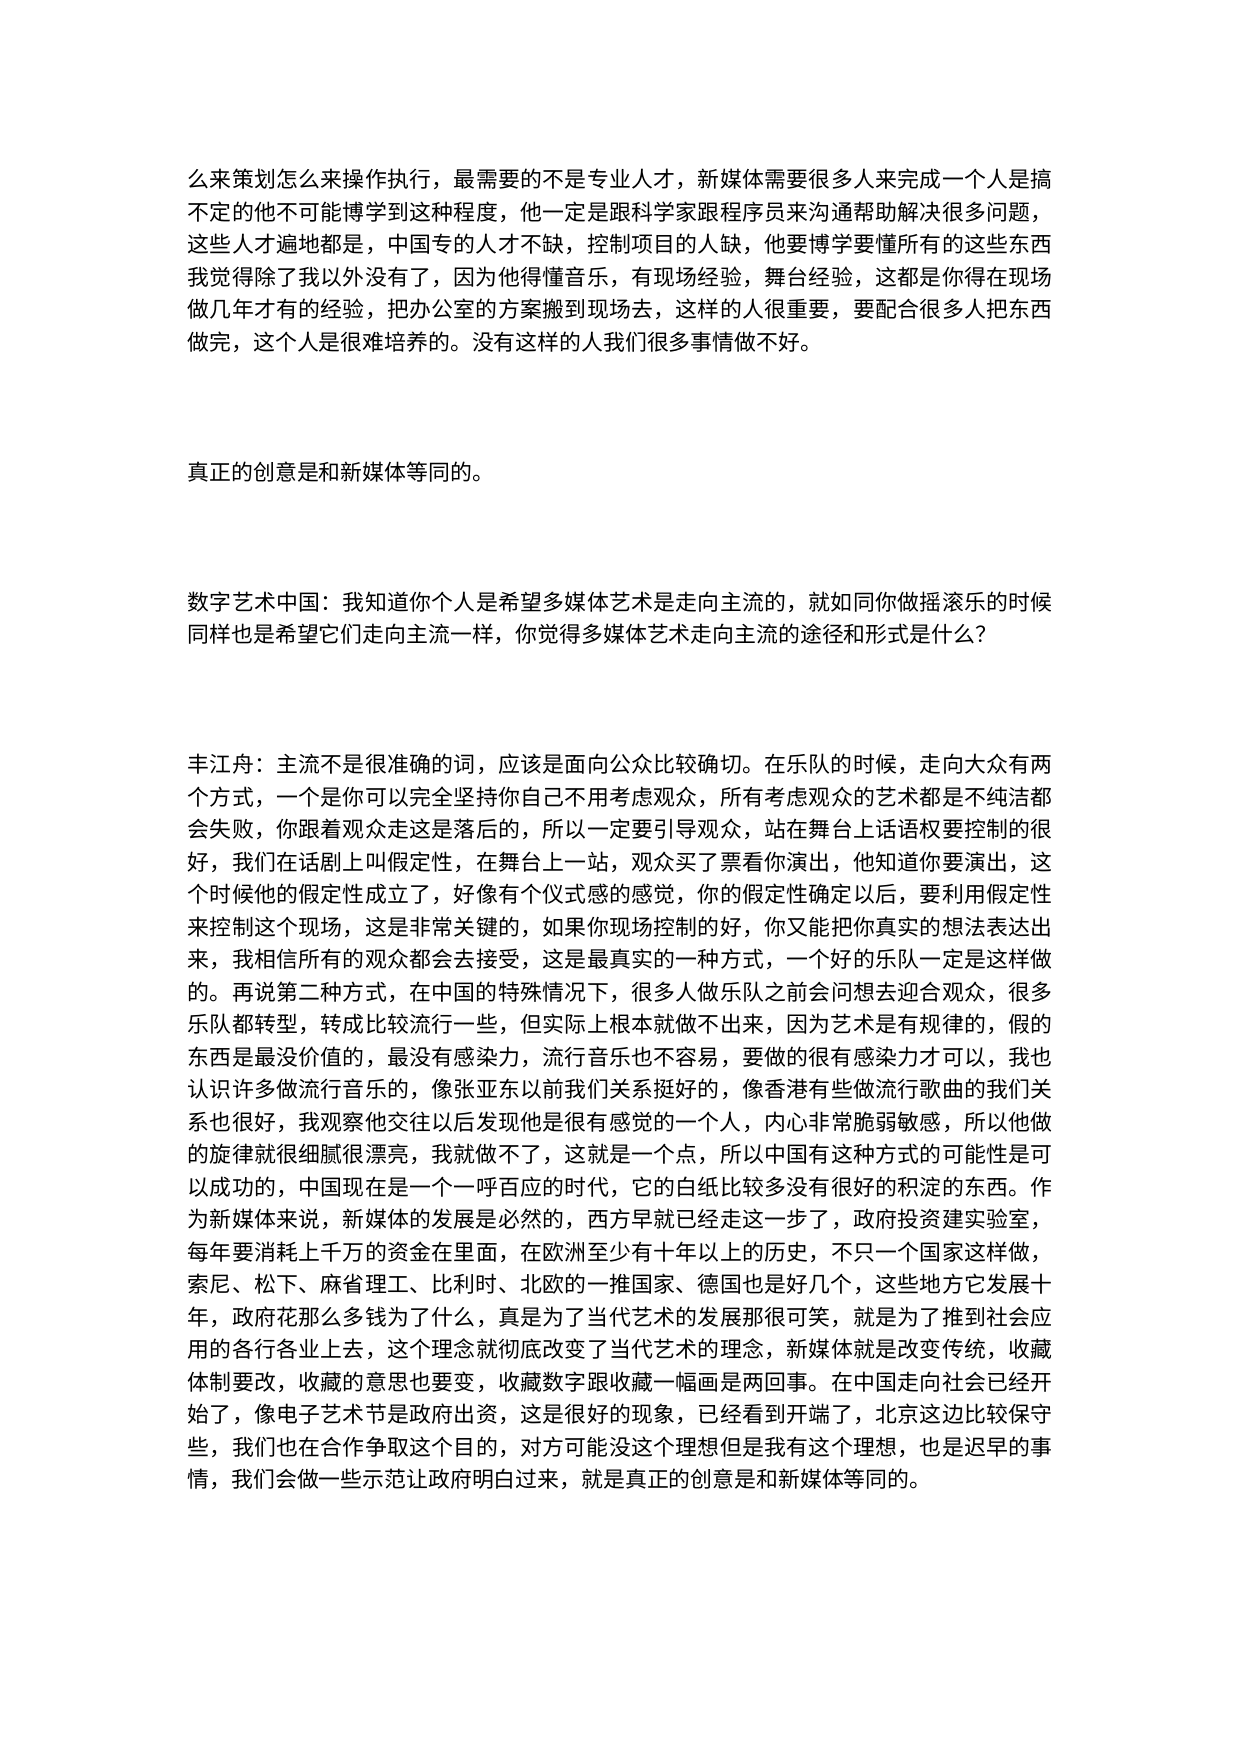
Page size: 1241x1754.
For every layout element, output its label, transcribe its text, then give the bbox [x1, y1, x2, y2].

text 数字艺术中国：我知道你个人是希望多媒体艺术是走向主流的，就如同你做摇滚乐的时候同样也是希望它们走向主流一样，你觉得多媒体艺术走向主流的途径和形式是什么？ [187, 584, 1053, 649]
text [187, 162, 1053, 357]
text 真正的创意是和新媒体等同的。 [187, 454, 1053, 487]
text 丰江舟：主流不是很准确的词，应该是面向公众比较确切。在乐队的时候，走向大众有两个方式，一个是你可以完全坚持你自己不用考虑观众，所有考虑观众的艺术都是不纯洁都会失败，你跟着观众走这是落后的，所以一定要引导观众，站在舞台上话语权要控制的很好，我们在话剧上叫假定性，在舞台上一站，观众买了票看你演出，他知道你要演出，这个时候他的假定性成立了，好像有个仪式感的感觉，你的假定性确定以后，要利用假定性来控制这个现场，这是非常关键的，如果你现场控制的好，你又能把你真实的想法表达出来，我相信所有的观众都会去接受，这是最真实的一种方式，一个好的乐队一定是这样做的。再说第二种方式，在中国的特殊情况下，很多人做乐队之前会问想去迎合观众，很多乐队都转型，转成比较流行一些，但实际上根本就做不出来，因为艺术是有规律的，假的东西是最没价值的，最没有感染力，流行音乐也不容易，要做的很有感染力才可以，我也认识许多做流行音乐的，像张亚东以前我们关系挺好的，像香港有些做流行歌曲的我们关系也很好，我观察他交往以后发现他是很有感觉的一个人，内心非常脆弱敏感，所以他做的旋律就很细腻很漂亮，我就做不了，这就是一个点，所以中国有这种方式的可能性是可以成功的，中国现在是一个一呼百应的时代，它的白纸比较多没有很好的积淀的东西。作为新媒体来说，新媒体的发展是必然的，西方早就已经走这一步了，政府投资建实验室，每年要消耗上千万的资金在里面，在欧洲至少有十年以上的历史，不只一个国家这样做，索尼、松下、麻省理工、比利时、北欧的一推国家、德国也是好几个，这些地方它发展十年，政府花那么多钱为了什么，真是为了当代艺术的发展那很可笑，就是为了推到社会应用的各行各业上去，这个理念就彻底改变了当代艺术的理念，新媒体就是改变传统，收藏体制要改，收藏的意思也要变，收藏数字跟收藏一幅画是两回事。在中国走向社会已经开始了，像电子艺术节是政府出资，这是很好的现象，已经看到开端了，北京这边比较保守些，我们也在合作争取这个目的，对方可能没这个理想但是我有这个理想，也是迟早的事情，我们会做一些示范让政府明白过来，就是真正的创意是和新媒体等同的。 [187, 747, 1053, 1494]
